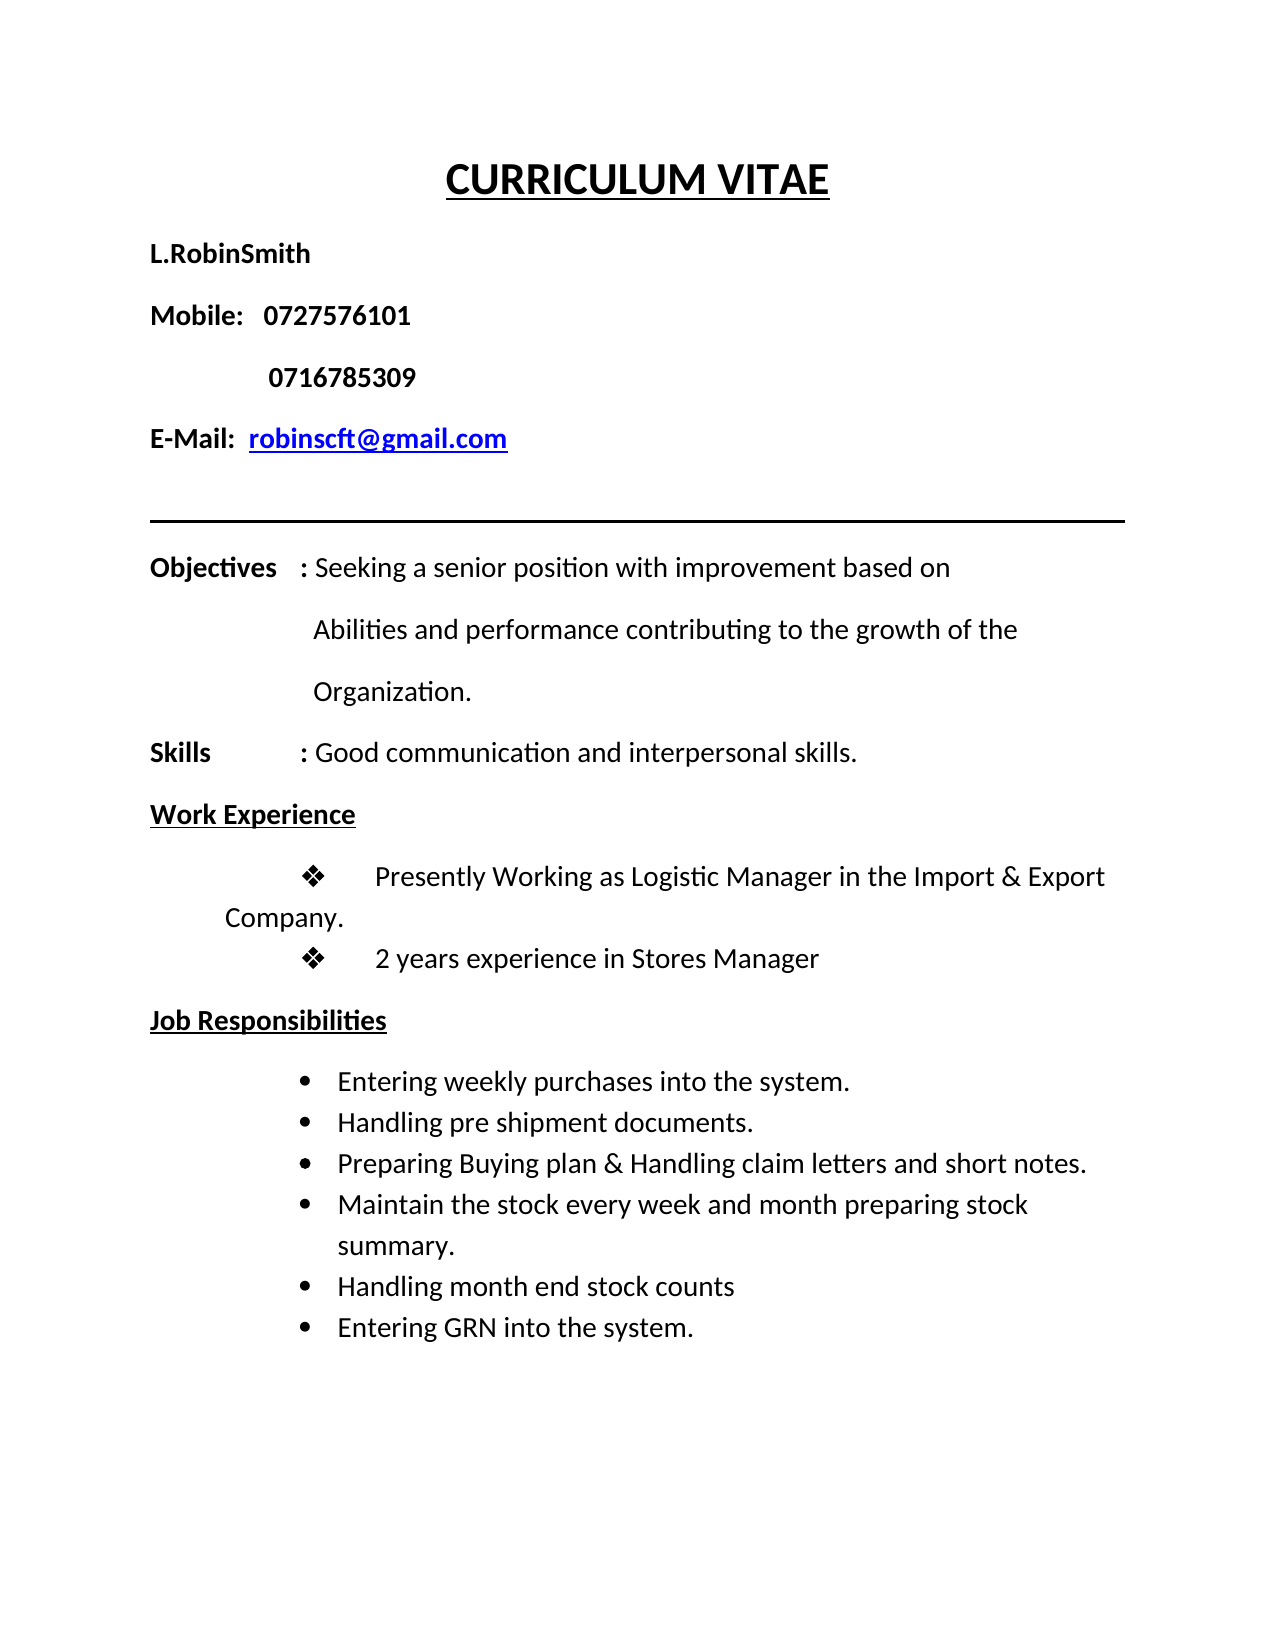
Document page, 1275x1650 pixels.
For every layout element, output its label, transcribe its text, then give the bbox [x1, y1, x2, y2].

text 0716785309 [150, 359, 1125, 394]
text Abilities and performance contributing to the growth of the [225, 611, 1125, 647]
list 2 years experience in Stores Manager [225, 940, 1125, 976]
text L.RobinSmith [150, 235, 1125, 271]
list Entering weekly purchases into the system. [300, 1063, 1125, 1099]
text Job Responsibilities [150, 1002, 1125, 1037]
text Organization. [225, 673, 1125, 708]
list Entering GRN into the system. [300, 1309, 1125, 1345]
text Work Experience [150, 796, 1125, 832]
text CURRICULUM VITAE [150, 150, 1125, 206]
list Handling pre shipment documents. [300, 1104, 1125, 1140]
text Skills : Good communication and interpersonal skills. [150, 734, 1125, 770]
text E-Mail: robinscft@gmail.com [150, 420, 1125, 456]
list Maintain the stock every week and month preparing stock summary. [300, 1186, 1125, 1263]
list Preparing Buying plan & Handling claim letters and short notes. [300, 1145, 1125, 1181]
text Mobile: 0727576101 [150, 297, 1125, 332]
text Objectives : Seeking a senior position with improvement based on [150, 549, 1125, 585]
list Presently Working as Logistic Manager in the Import & Export Company. [225, 858, 1125, 934]
list Handling month end stock counts [300, 1268, 1125, 1304]
